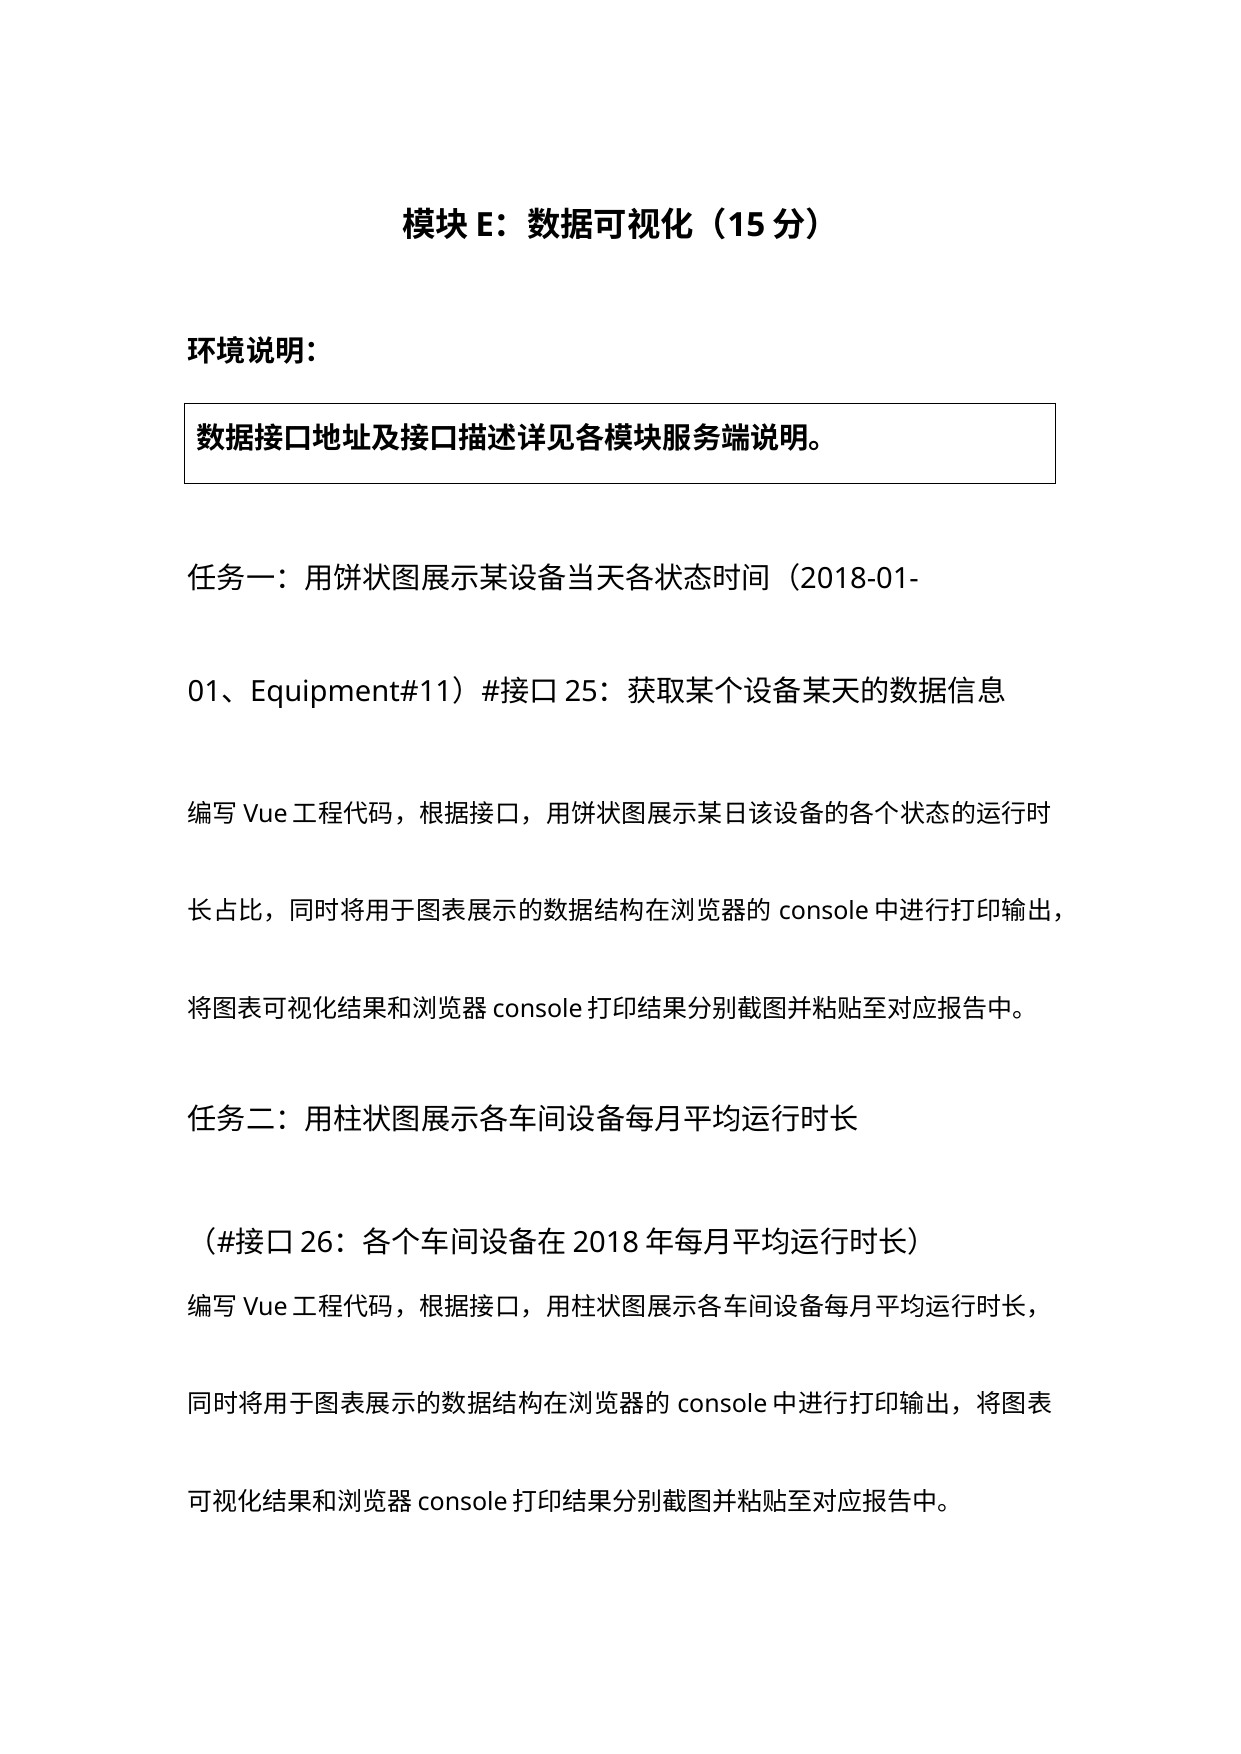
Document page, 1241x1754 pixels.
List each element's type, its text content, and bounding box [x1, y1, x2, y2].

table_header 数据接口地址及接口描述详见各模块服务端说明。 [185, 404, 1055, 483]
text 编写Vue工程代码，根据接口，用饼状图展示某日该设备的各个状态的运行时长占比，同时将用于图表展示的数据结构在浏览器的console中进行打印输出，将图表可视化结果和浏览器console打印结果分别截图并粘贴至对应报告中。 [187, 779, 1053, 1039]
text 编写Vue工程代码，根据接口，用柱状图展示各车间设备每月平均运行时长，同时将用于图表展示的数据结构在浏览器的console中进行打印输出，将图表可视化结果和浏览器console打印结果分别截图并粘贴至对应报告中。 [187, 1272, 1053, 1532]
subtitle 任务二：用柱状图展示各车间设备每月平均运行时长 [187, 1084, 1053, 1149]
text 环境说明： [187, 316, 1053, 381]
text （#接口26：各个车间设备在2018年每月平均运行时长） [187, 1207, 1053, 1272]
subtitle 任务一：用饼状图展示某设备当天各状态时间（2018-01-01、Equipment#11）#接口25：获取某个设备某天的数据信息 [187, 543, 1053, 721]
subtitle 模块E：数据可视化（15分） [187, 189, 1053, 254]
